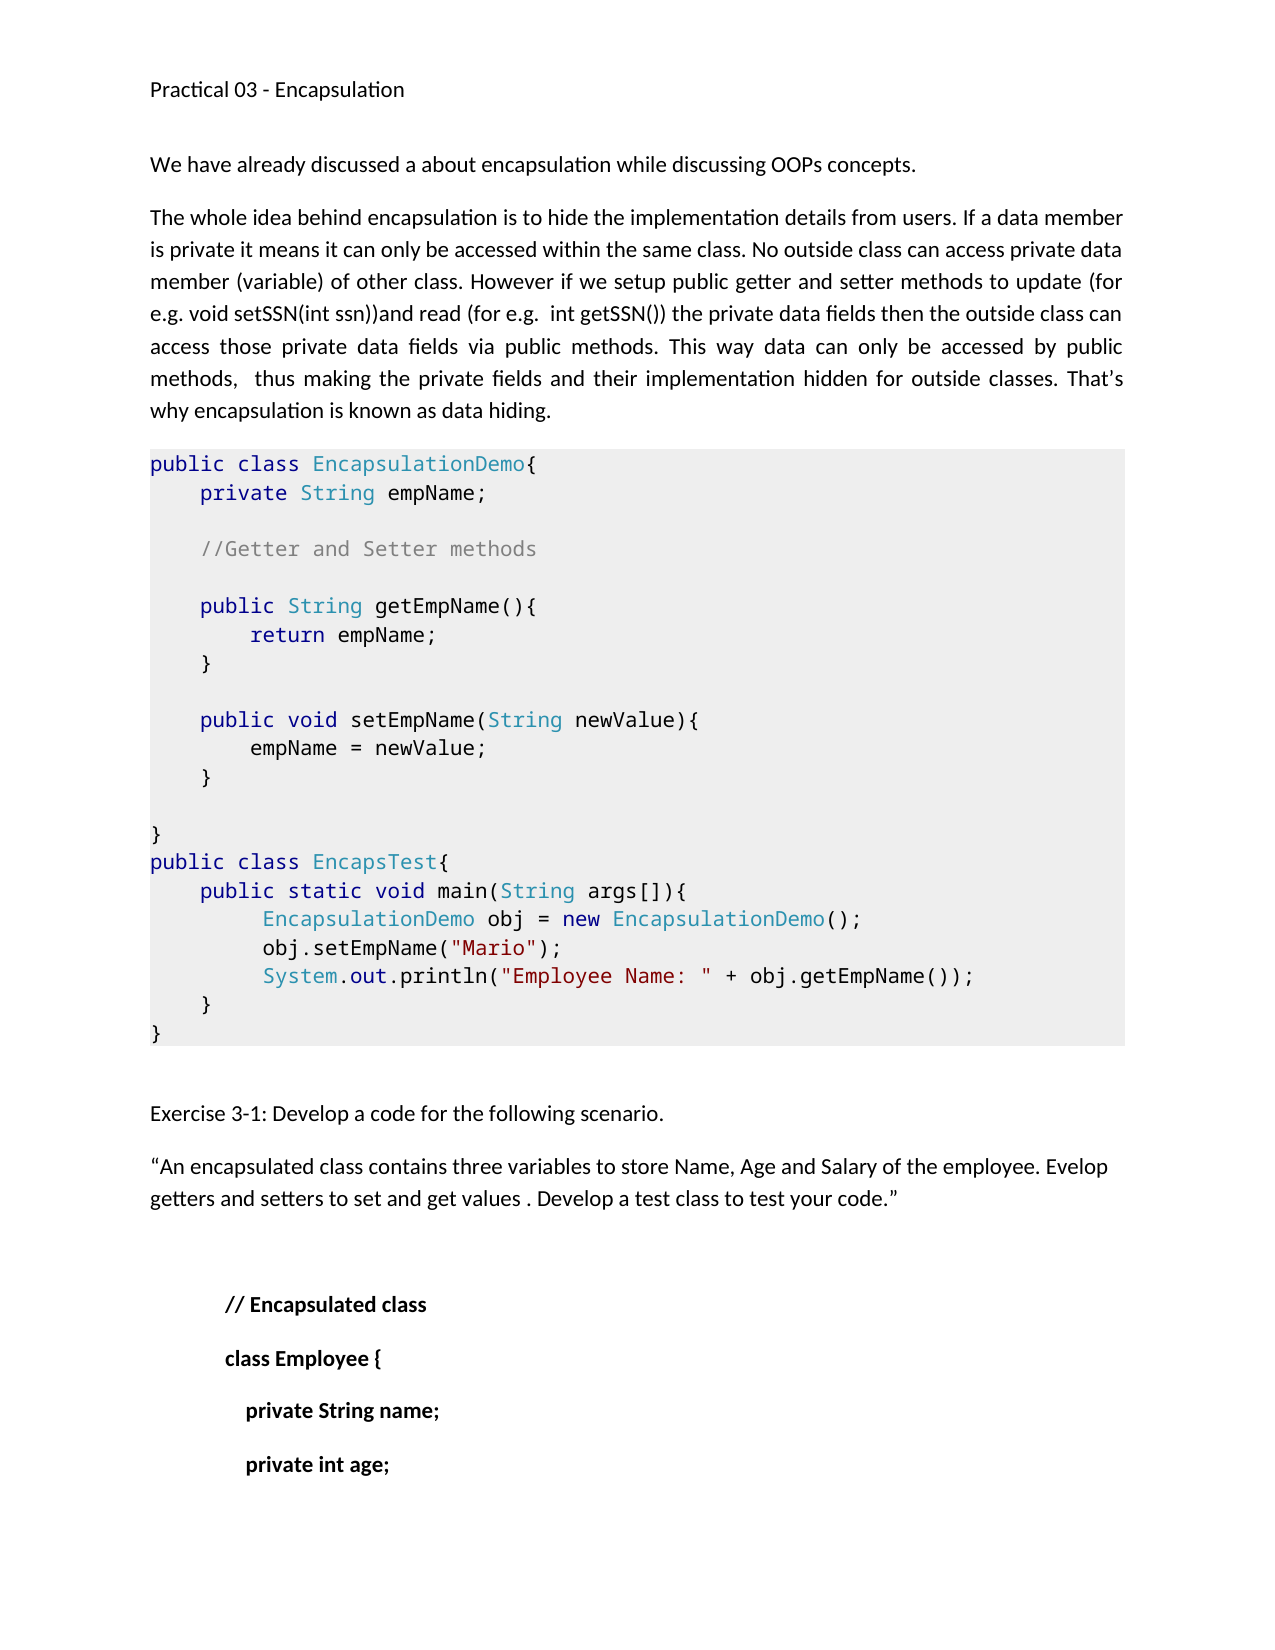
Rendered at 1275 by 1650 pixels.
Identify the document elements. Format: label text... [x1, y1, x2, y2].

text } [150, 1018, 1125, 1046]
text Exercise 3-1: Develop a code for the following scenario. [150, 1099, 1125, 1127]
text public class EncapsTest{ [150, 847, 1125, 876]
text public String getEmpName(){ [150, 591, 1125, 620]
text private String name; [225, 1397, 1125, 1425]
text “An encapsulated class contains three variables to store Name, Age and Salary of the employee. Evelop getters and setters to set and get values . Develop a test class to test your code.” [150, 1152, 1125, 1213]
text public class EncapsulationDemo{ [150, 449, 1125, 478]
text System.out.println("Employee Name: " + obj.getEmpName()); [150, 961, 1125, 989]
text return empName; [150, 620, 1125, 648]
text class Employee { [225, 1344, 1125, 1372]
text public static void main(String args[]){ [150, 876, 1125, 904]
text public void setEmpName(String newValue){ [150, 705, 1125, 733]
text } [150, 762, 1125, 790]
text } [150, 989, 1125, 1018]
text The whole idea behind encapsulation is to hide the implementation details from users. If a data member is private it means it can only be accessed within the same class. No outside class can access private data member (variable) of other class. However if we setup public getter and setter methods to update (for e.g. void setSSN(int ssn))and read (for e.g. int getSSN()) the private data fields then the outside class can access those private data fields via public methods. This way data can only be accessed by public methods, thus making the private fields and their implementation hidden for outside classes. That’s why encapsulation is known as data hiding. [150, 203, 1125, 424]
text // Encapsulated class [225, 1291, 1125, 1319]
text private int age; [225, 1450, 1125, 1478]
text } [150, 648, 1125, 677]
text EncapsulationDemo obj = new EncapsulationDemo(); [150, 904, 1125, 933]
text //Getter and Setter methods [150, 534, 1125, 563]
text empName = newValue; [150, 733, 1125, 762]
text private String empName; [150, 478, 1125, 506]
text } [150, 819, 1125, 847]
text obj.setEmpName("Mario"); [150, 933, 1125, 961]
text We have already discussed a about encapsulation while discussing OOPs concepts. [150, 150, 1125, 178]
